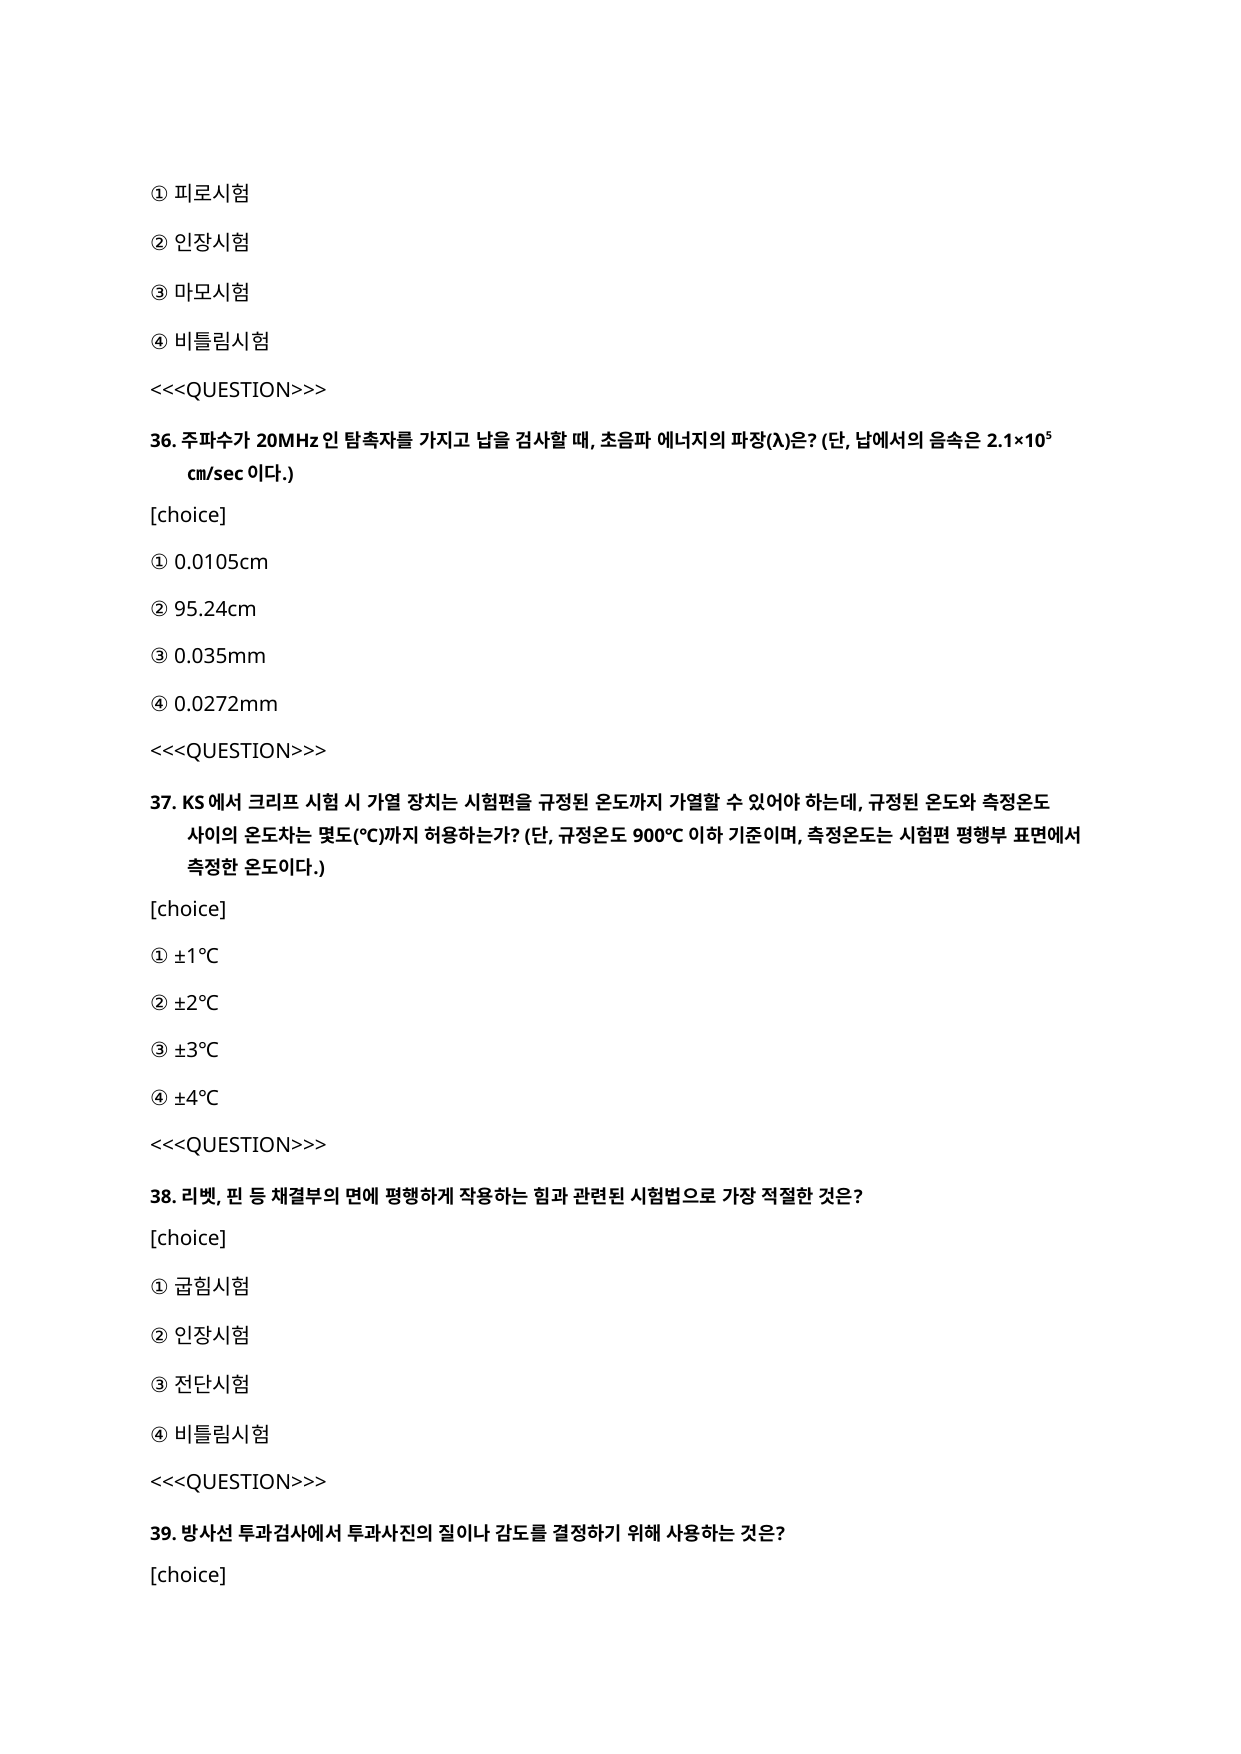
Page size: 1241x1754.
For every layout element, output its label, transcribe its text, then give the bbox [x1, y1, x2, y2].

text <<<QUESTION>>> [150, 375, 1090, 403]
text ④ 비틀림시험 [150, 325, 1090, 356]
text ④ ±4℃ [150, 1083, 1090, 1111]
text <<<QUESTION>>> [150, 1130, 1090, 1159]
text ② 인장시험 [150, 1319, 1090, 1349]
text ① 피로시험 [150, 177, 1090, 207]
text ① 굽힘시험 [150, 1270, 1090, 1300]
text ② ±2℃ [150, 988, 1090, 1017]
text ① 0.0105cm [150, 547, 1090, 575]
text 39. 방사선 투과검사에서 투과사진의 질이나 감도를 결정하기 위해 사용하는 것은? [150, 1519, 1090, 1546]
text [choice] [150, 894, 1090, 922]
text <<<QUESTION>>> [150, 736, 1090, 764]
text 38. 리벳, 핀 등 채결부의 면에 평행하게 작용하는 힘과 관련된 시험법으로 가장 적절한 것은? [150, 1182, 1090, 1209]
text <<<QUESTION>>> [150, 1467, 1090, 1496]
text [choice] [150, 500, 1090, 528]
text ② 인장시험 [150, 227, 1090, 257]
text ② 95.24cm [150, 594, 1090, 623]
text ③ 0.035mm [150, 642, 1090, 670]
text ③ 마모시험 [150, 276, 1090, 306]
text ③ ±3℃ [150, 1036, 1090, 1064]
text ④ 0.0272mm [150, 689, 1090, 717]
text ③ 전단시험 [150, 1369, 1090, 1399]
text ④ 비틀림시험 [150, 1418, 1090, 1448]
text 37. KS에서 크리프 시험 시 가열 장치는 시험편을 규정된 온도까지 가열할 수 있어야 하는데, 규정된 온도와 측정온도 사이의 온도차는 몇도(℃)까지 허용하는가? (단, 규정온도 900℃ 이하 기준이며, 측정온도는 시험편 평행부 표면에서 측정한 온도이다.) [150, 788, 1090, 880]
text 36. 주파수가 20MHz인 탐촉자를 가지고 납을 검사할 때, 초음파 에너지의 파장(λ)은? (단, 납에서의 음속은 2.1×105㎝/sec이다.) [150, 426, 1090, 486]
text [choice] [150, 1223, 1090, 1251]
text ① ±1℃ [150, 941, 1090, 969]
text [choice] [150, 1560, 1090, 1588]
